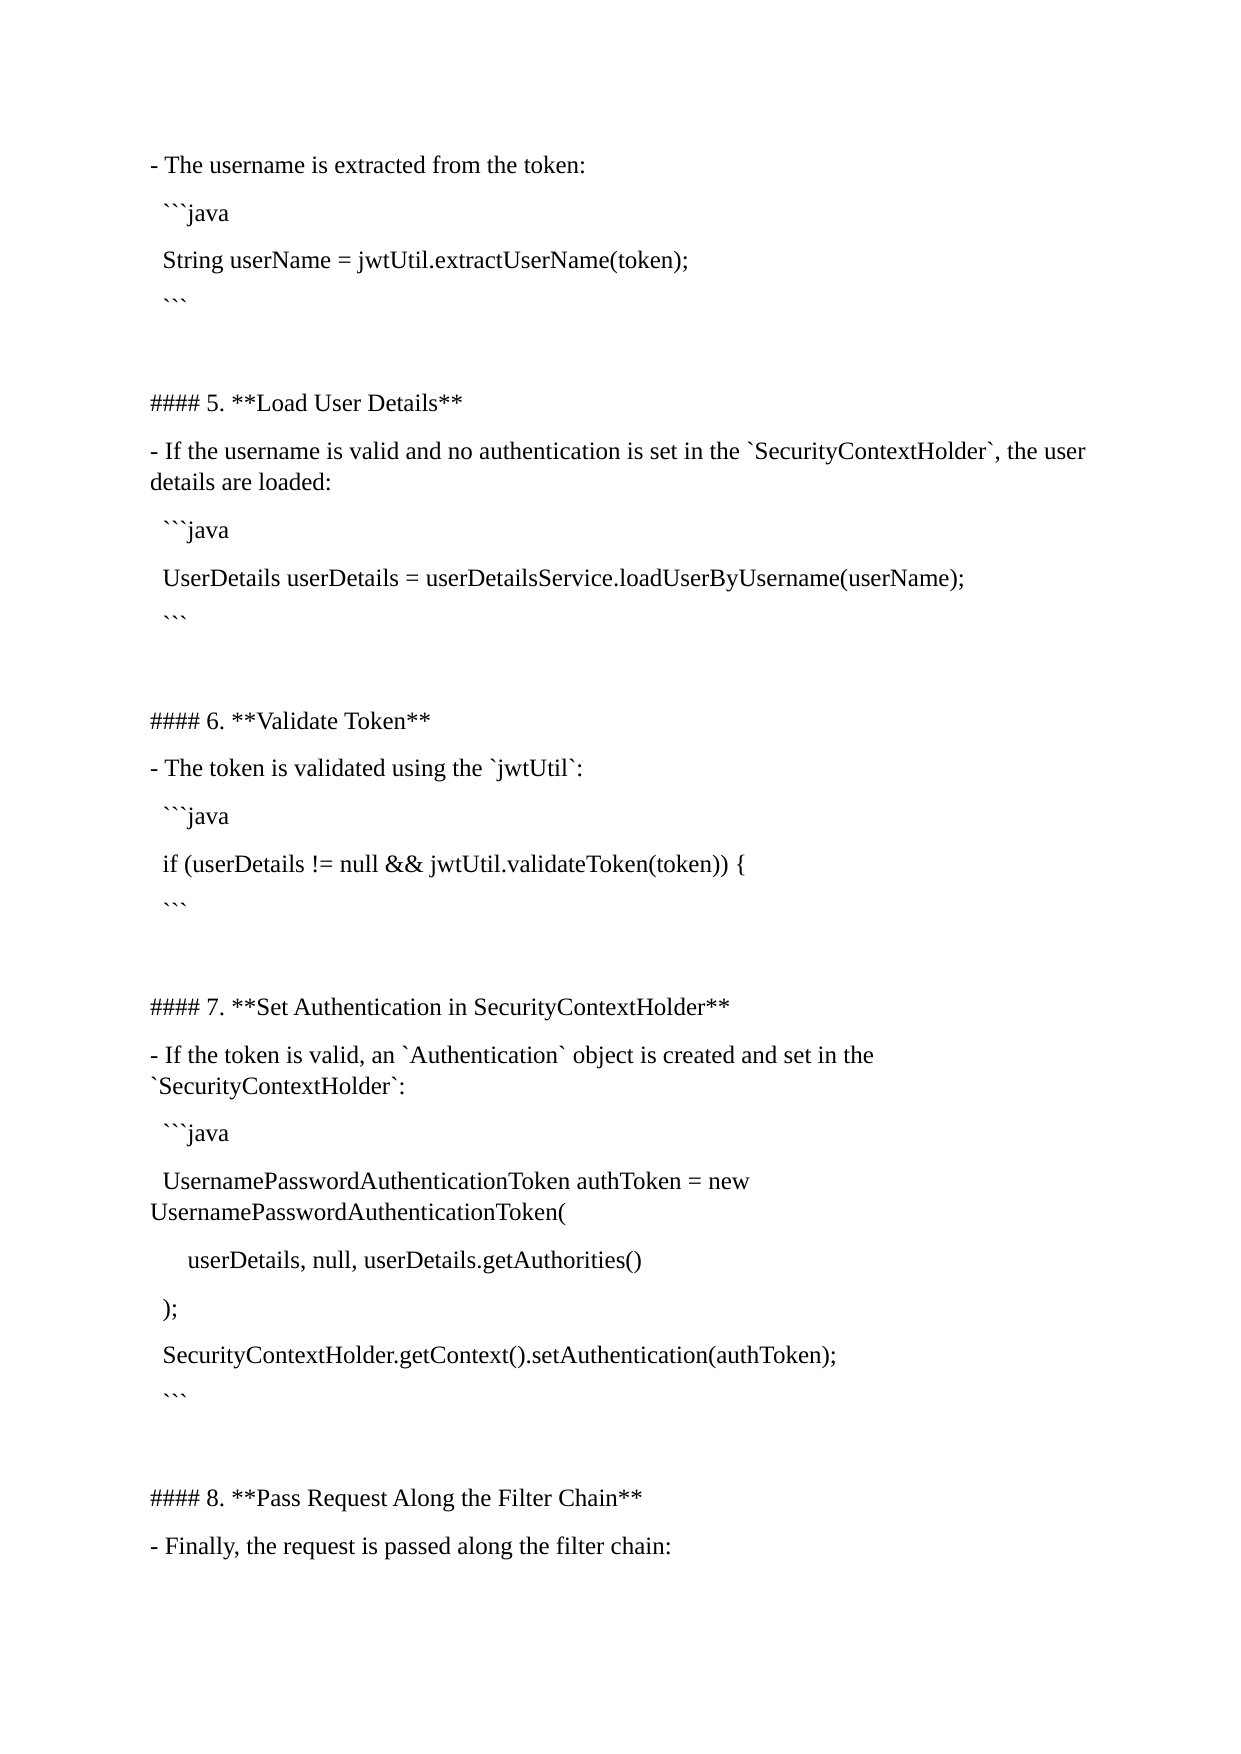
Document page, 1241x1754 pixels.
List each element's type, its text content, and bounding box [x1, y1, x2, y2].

text - The token is validated using the `jwtUtil`: [150, 753, 1090, 782]
text #### 8. **Pass Request Along the Filter Chain** [150, 1483, 1090, 1512]
text #### 5. **Load User Details** [150, 388, 1090, 417]
text #### 7. **Set Authentication in SecurityContextHolder** [150, 992, 1090, 1021]
text ``` [150, 293, 1090, 322]
text UserDetails userDetails = userDetailsService.loadUserByUsername(userName); [150, 563, 1090, 591]
text #### 6. **Validate Token** [150, 706, 1090, 734]
text - If the token is valid, an `Authentication` object is created and set in the `SecurityContextHolder`: [150, 1040, 1090, 1099]
text SecurityContextHolder.getContext().setAuthentication(authToken); [150, 1340, 1090, 1369]
text ``` [150, 1388, 1090, 1417]
text - Finally, the request is passed along the filter chain: [150, 1531, 1090, 1560]
text ); [150, 1293, 1090, 1321]
text String userName = jwtUtil.extractUserName(token); [150, 245, 1090, 274]
text ```java [150, 1118, 1090, 1147]
text - If the username is valid and no authentication is set in the `SecurityContextHolder`, the user details are loaded: [150, 436, 1090, 496]
text ``` [150, 897, 1090, 925]
text ``` [150, 610, 1090, 639]
text ```java [150, 801, 1090, 830]
text UsernamePasswordAuthenticationToken authToken = new UsernamePasswordAuthenticationToken( [150, 1166, 1090, 1226]
text - The username is extracted from the token: [150, 150, 1090, 179]
text if (userDetails != null && jwtUtil.validateToken(token)) { [150, 849, 1090, 878]
text ```java [150, 515, 1090, 544]
text userDetails, null, userDetails.getAuthorities() [150, 1245, 1090, 1274]
text ```java [150, 198, 1090, 226]
